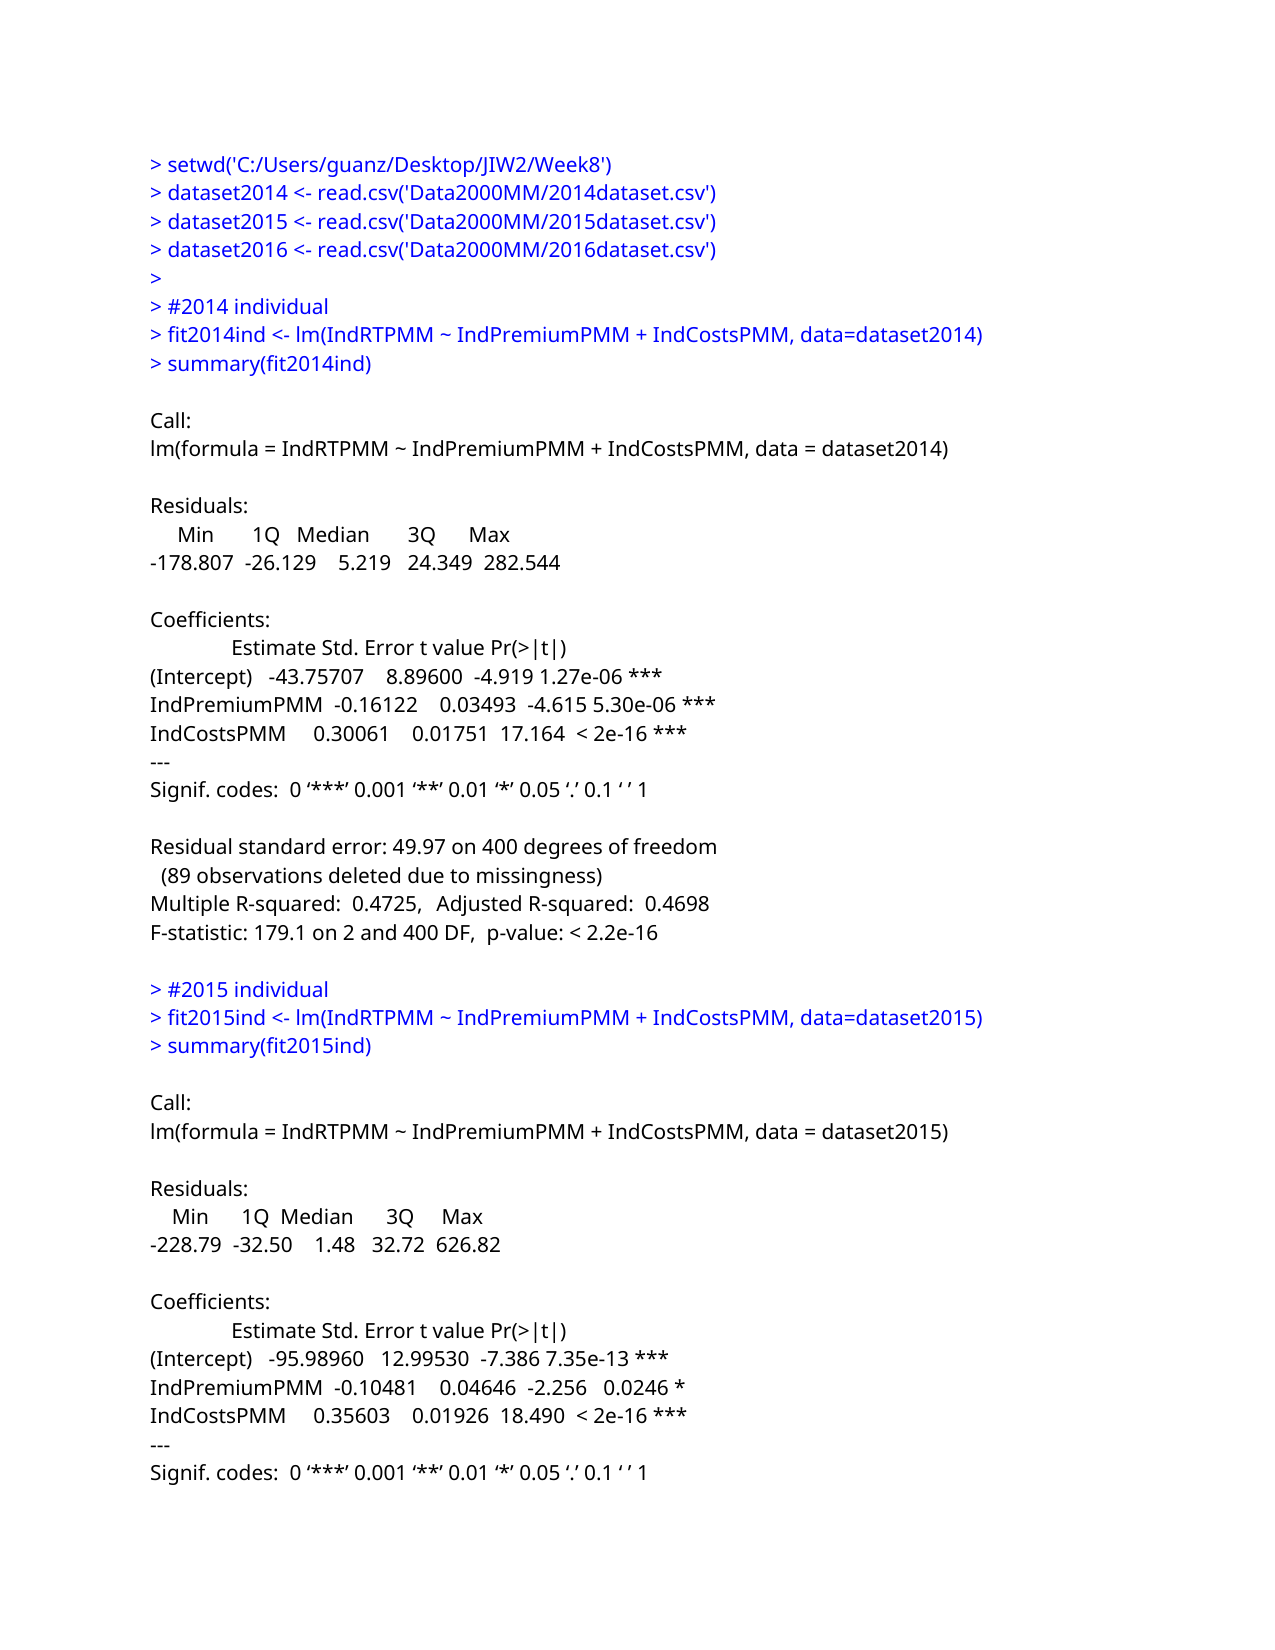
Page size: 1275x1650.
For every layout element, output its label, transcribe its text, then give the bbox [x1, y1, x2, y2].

text Min 1Q Median 3Q Max [150, 1202, 1125, 1231]
text > #2015 individual [150, 975, 1125, 1003]
text > summary(fit2015ind) [150, 1032, 1125, 1060]
text > fit2014ind <- lm(IndRTPMM ~ IndPremiumPMM + IndCostsPMM, data=dataset2014) [150, 321, 1125, 349]
text -178.807 -26.129 5.219 24.349 282.544 [150, 548, 1125, 577]
text Residual standard error: 49.97 on 400 degrees of freedom [150, 832, 1125, 861]
text Call: [150, 1088, 1125, 1117]
text Min 1Q Median 3Q Max [150, 520, 1125, 548]
text Coefficients: [150, 605, 1125, 633]
text > [150, 264, 1125, 292]
text Estimate Std. Error t value Pr(>|t|) [150, 1316, 1125, 1344]
text Signif. codes: 0 ‘***’ 0.001 ‘**’ 0.01 ‘*’ 0.05 ‘.’ 0.1 ‘ ’ 1 [150, 776, 1125, 804]
text IndPremiumPMM -0.10481 0.04646 -2.256 0.0246 * [150, 1373, 1125, 1401]
text > dataset2014 <- read.csv('Data2000MM/2014dataset.csv') [150, 178, 1125, 207]
text -228.79 -32.50 1.48 32.72 626.82 [150, 1231, 1125, 1259]
text IndPremiumPMM -0.16122 0.03493 -4.615 5.30e-06 *** [150, 690, 1125, 719]
text > #2014 individual [150, 292, 1125, 321]
text > dataset2015 <- read.csv('Data2000MM/2015dataset.csv') [150, 207, 1125, 235]
text Call: [150, 406, 1125, 434]
text Estimate Std. Error t value Pr(>|t|) [150, 633, 1125, 662]
text IndCostsPMM 0.30061 0.01751 17.164 < 2e-16 *** [150, 719, 1125, 747]
text F-statistic: 179.1 on 2 and 400 DF, p-value: < 2.2e-16 [150, 918, 1125, 946]
text lm(formula = IndRTPMM ~ IndPremiumPMM + IndCostsPMM, data = dataset2014) [150, 434, 1125, 463]
text Signif. codes: 0 ‘***’ 0.001 ‘**’ 0.01 ‘*’ 0.05 ‘.’ 0.1 ‘ ’ 1 [150, 1458, 1125, 1487]
text --- [150, 1430, 1125, 1458]
text (Intercept) -43.75707 8.89600 -4.919 1.27e-06 *** [150, 662, 1125, 690]
text --- [150, 747, 1125, 776]
text > fit2015ind <- lm(IndRTPMM ~ IndPremiumPMM + IndCostsPMM, data=dataset2015) [150, 1003, 1125, 1032]
text (89 observations deleted due to missingness) [150, 861, 1125, 889]
text > summary(fit2014ind) [150, 349, 1125, 377]
text Residuals: [150, 491, 1125, 520]
text IndCostsPMM 0.35603 0.01926 18.490 < 2e-16 *** [150, 1401, 1125, 1430]
text (Intercept) -95.98960 12.99530 -7.386 7.35e-13 *** [150, 1344, 1125, 1373]
text Coefficients: [150, 1287, 1125, 1316]
text Multiple R-squared: 0.4725, Adjusted R-squared: 0.4698 [150, 889, 1125, 918]
text > dataset2016 <- read.csv('Data2000MM/2016dataset.csv') [150, 235, 1125, 264]
text > setwd('C:/Users/guanz/Desktop/JIW2/Week8') [150, 150, 1125, 178]
text Residuals: [150, 1174, 1125, 1202]
text lm(formula = IndRTPMM ~ IndPremiumPMM + IndCostsPMM, data = dataset2015) [150, 1117, 1125, 1145]
